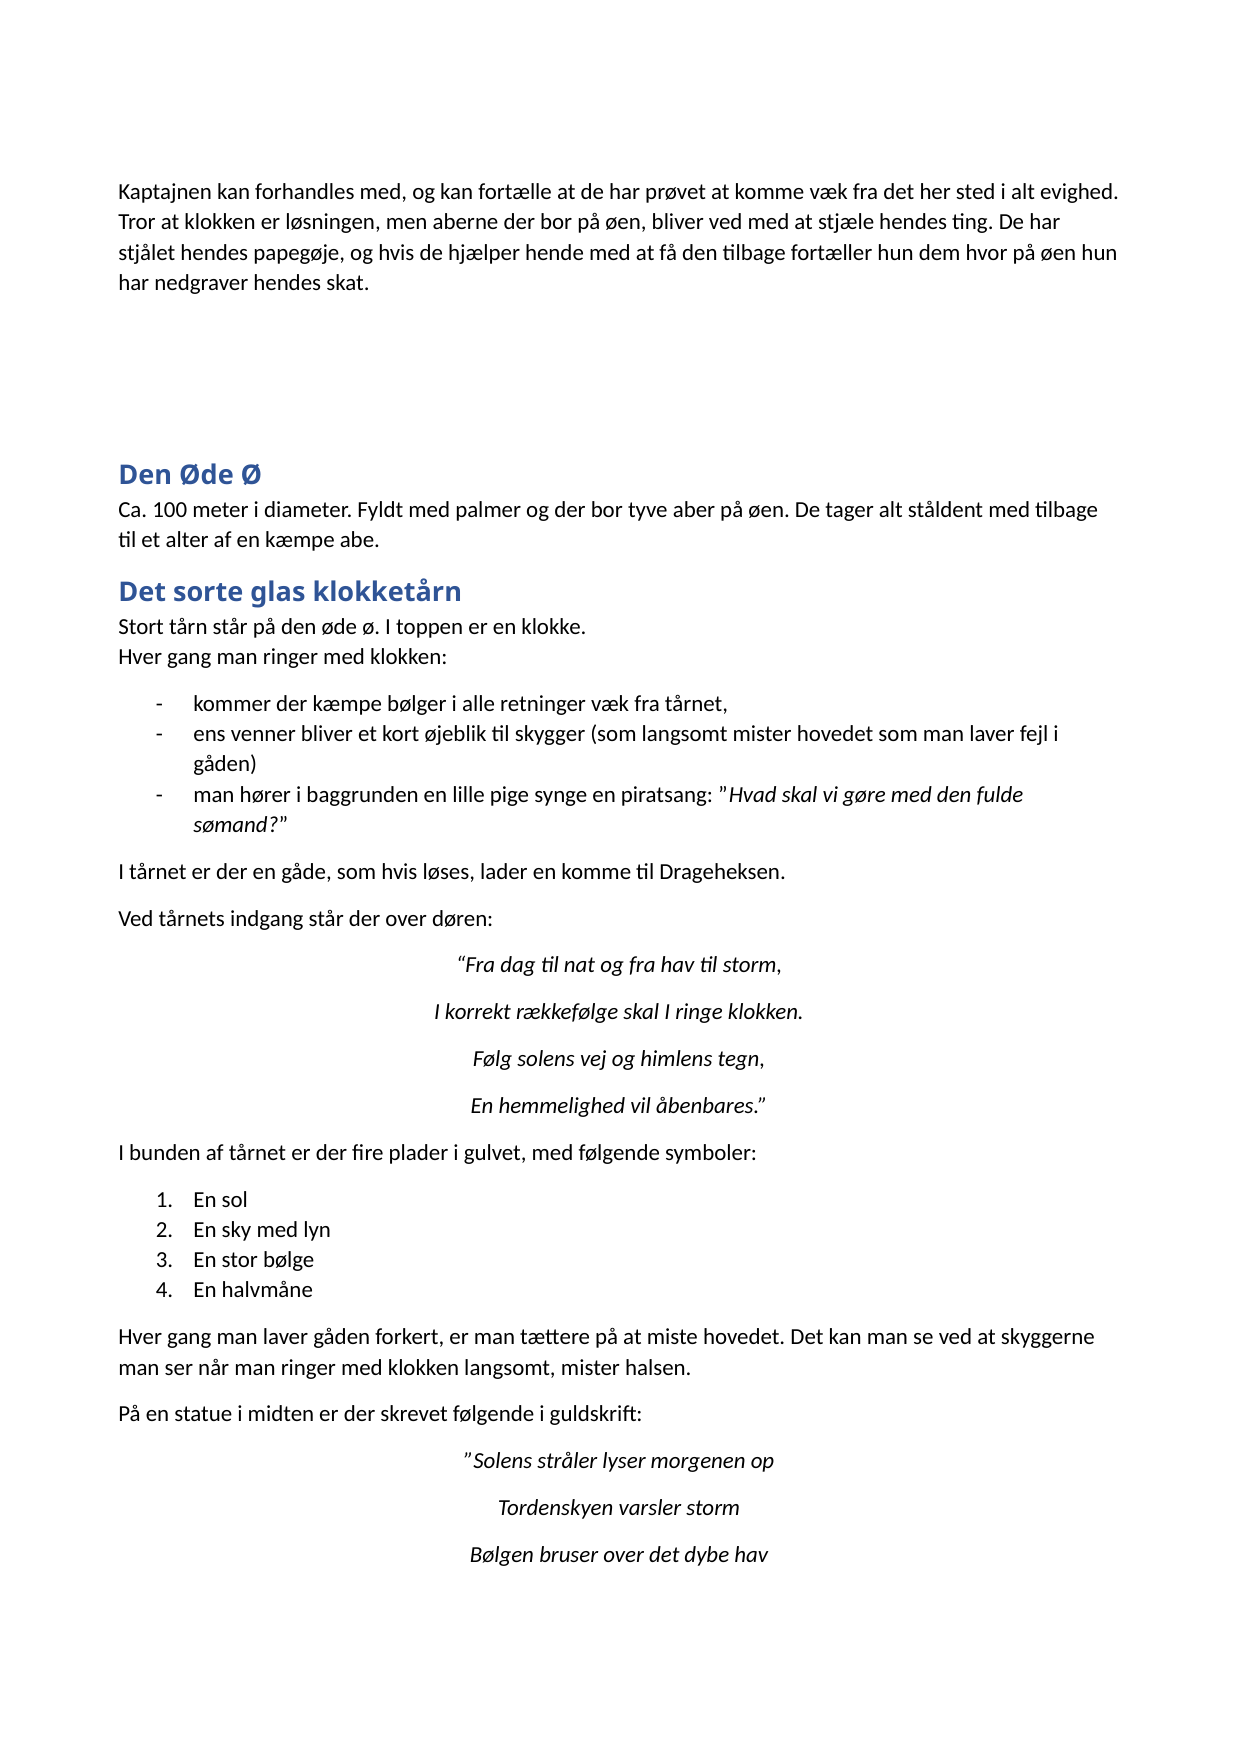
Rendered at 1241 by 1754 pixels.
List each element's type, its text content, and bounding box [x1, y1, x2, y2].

text En hemmelighed vil åbenbares.” [118, 1091, 1122, 1119]
list kommer der kæmpe bølger i alle retninger væk fra tårnet, [156, 689, 1122, 717]
text I korrekt rækkefølge skal I ringe klokken. [118, 997, 1122, 1025]
text Tordenskyen varsler storm [118, 1493, 1122, 1521]
text “Fra dag til nat og fra hav til storm, [118, 951, 1122, 978]
text I tårnet er der en gåde, som hvis løses, lader en komme til Drageheksen. [118, 857, 1122, 885]
list ens venner bliver et kort øjeblik til skygger (som langsomt mister hovedet som man laver fejl i gåden) [156, 719, 1122, 777]
list man hører i baggrunden en lille pige synge en piratsang: ”Hvad skal vi gøre med den fulde sømand?” [156, 780, 1122, 838]
list En halvmåne [156, 1276, 1122, 1303]
text På en statue i midten er der skrevet følgende i guldskrift: [118, 1399, 1122, 1427]
list En sol [156, 1185, 1122, 1213]
text Følg solens vej og himlens tegn, [118, 1044, 1122, 1072]
text Kaptajnen kan forhandles med, og kan fortælle at de har prøvet at komme væk fra det her sted i alt evighed. Tror at klokken er løsningen, men aberne der bor på øen, bliver ved med at stjæle hendes ting. De har stjålet hendes papegøje, og hvis de hjælper hende med at få den tilbage fortæller hun dem hvor på øen hun har nedgraver hendes skat. [118, 177, 1122, 296]
subtitle Den Øde Ø [118, 455, 1122, 492]
list En stor bølge [156, 1245, 1122, 1273]
text Stort tårn står på den øde ø. I toppen er en klokke. Hver gang man ringer med klokken: [118, 612, 1122, 670]
text I bunden af tårnet er der fire plader i gulvet, med følgende symboler: [118, 1138, 1122, 1166]
text Ved tårnets indgang står der over døren: [118, 904, 1122, 932]
text Ca. 100 meter i diameter. Fyldt med palmer og der bor tyve aber på øen. De tager alt ståldent med tilbage til et alter af en kæmpe abe. [118, 495, 1122, 553]
list En sky med lyn [156, 1215, 1122, 1243]
subtitle Det sorte glas klokketårn [118, 572, 1122, 609]
text ”Solens stråler lyser morgenen op [118, 1446, 1122, 1474]
text Hver gang man laver gåden forkert, er man tættere på at miste hovedet. Det kan man se ved at skyggerne man ser når man ringer med klokken langsomt, mister halsen. [118, 1322, 1122, 1381]
text Bølgen bruser over det dybe hav [118, 1540, 1122, 1568]
